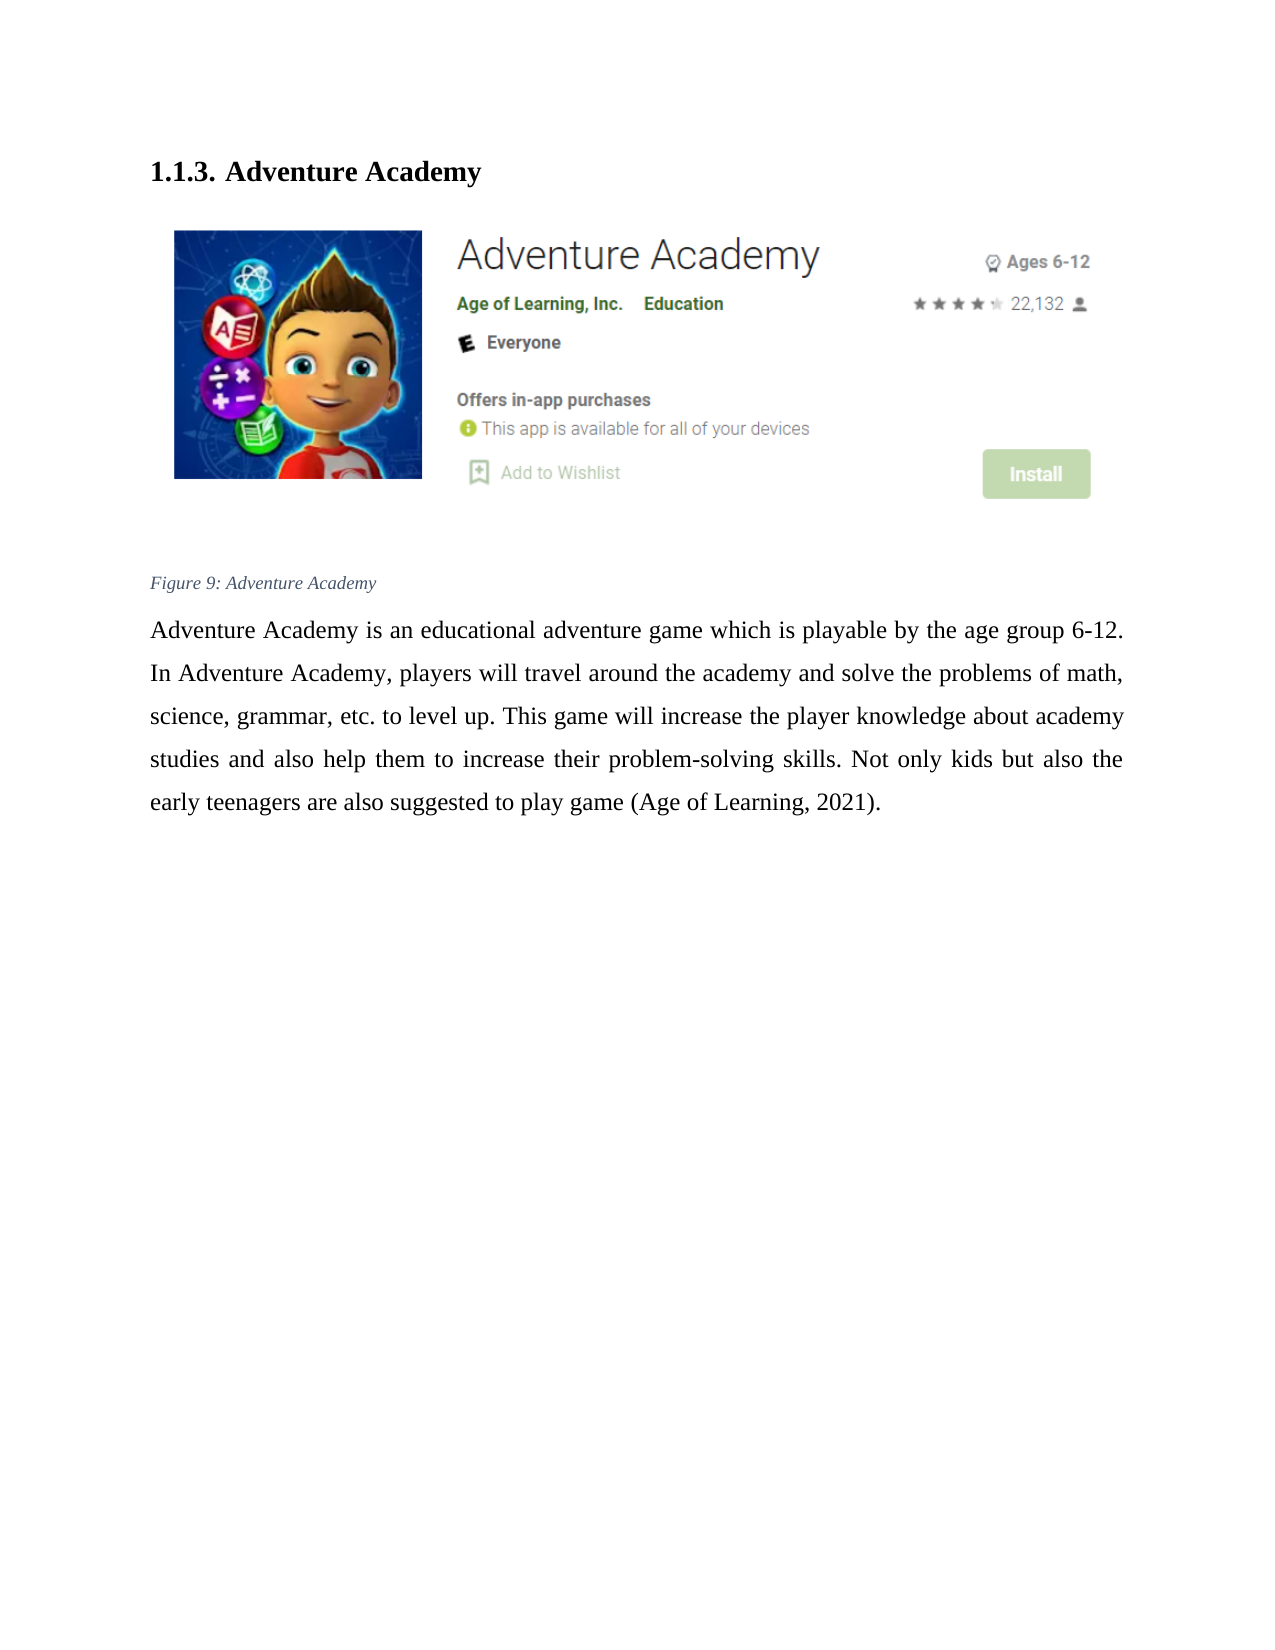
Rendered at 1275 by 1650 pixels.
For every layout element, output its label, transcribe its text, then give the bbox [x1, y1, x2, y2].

text Adventure Academy is an educational adventure game which is playable by the age group 6-12. In Adventure Academy, players will travel around the academy and solve the problems of math, science, grammar, etc. to level up. This game will increase the player knowledge about academy studies and also help them to increase their problem-solving skills. Not only kids but also the early teenagers are also suggested to play game. [150, 615, 1125, 816]
subtitle Adventure Academy [150, 154, 1125, 188]
picture [150, 204, 1125, 542]
